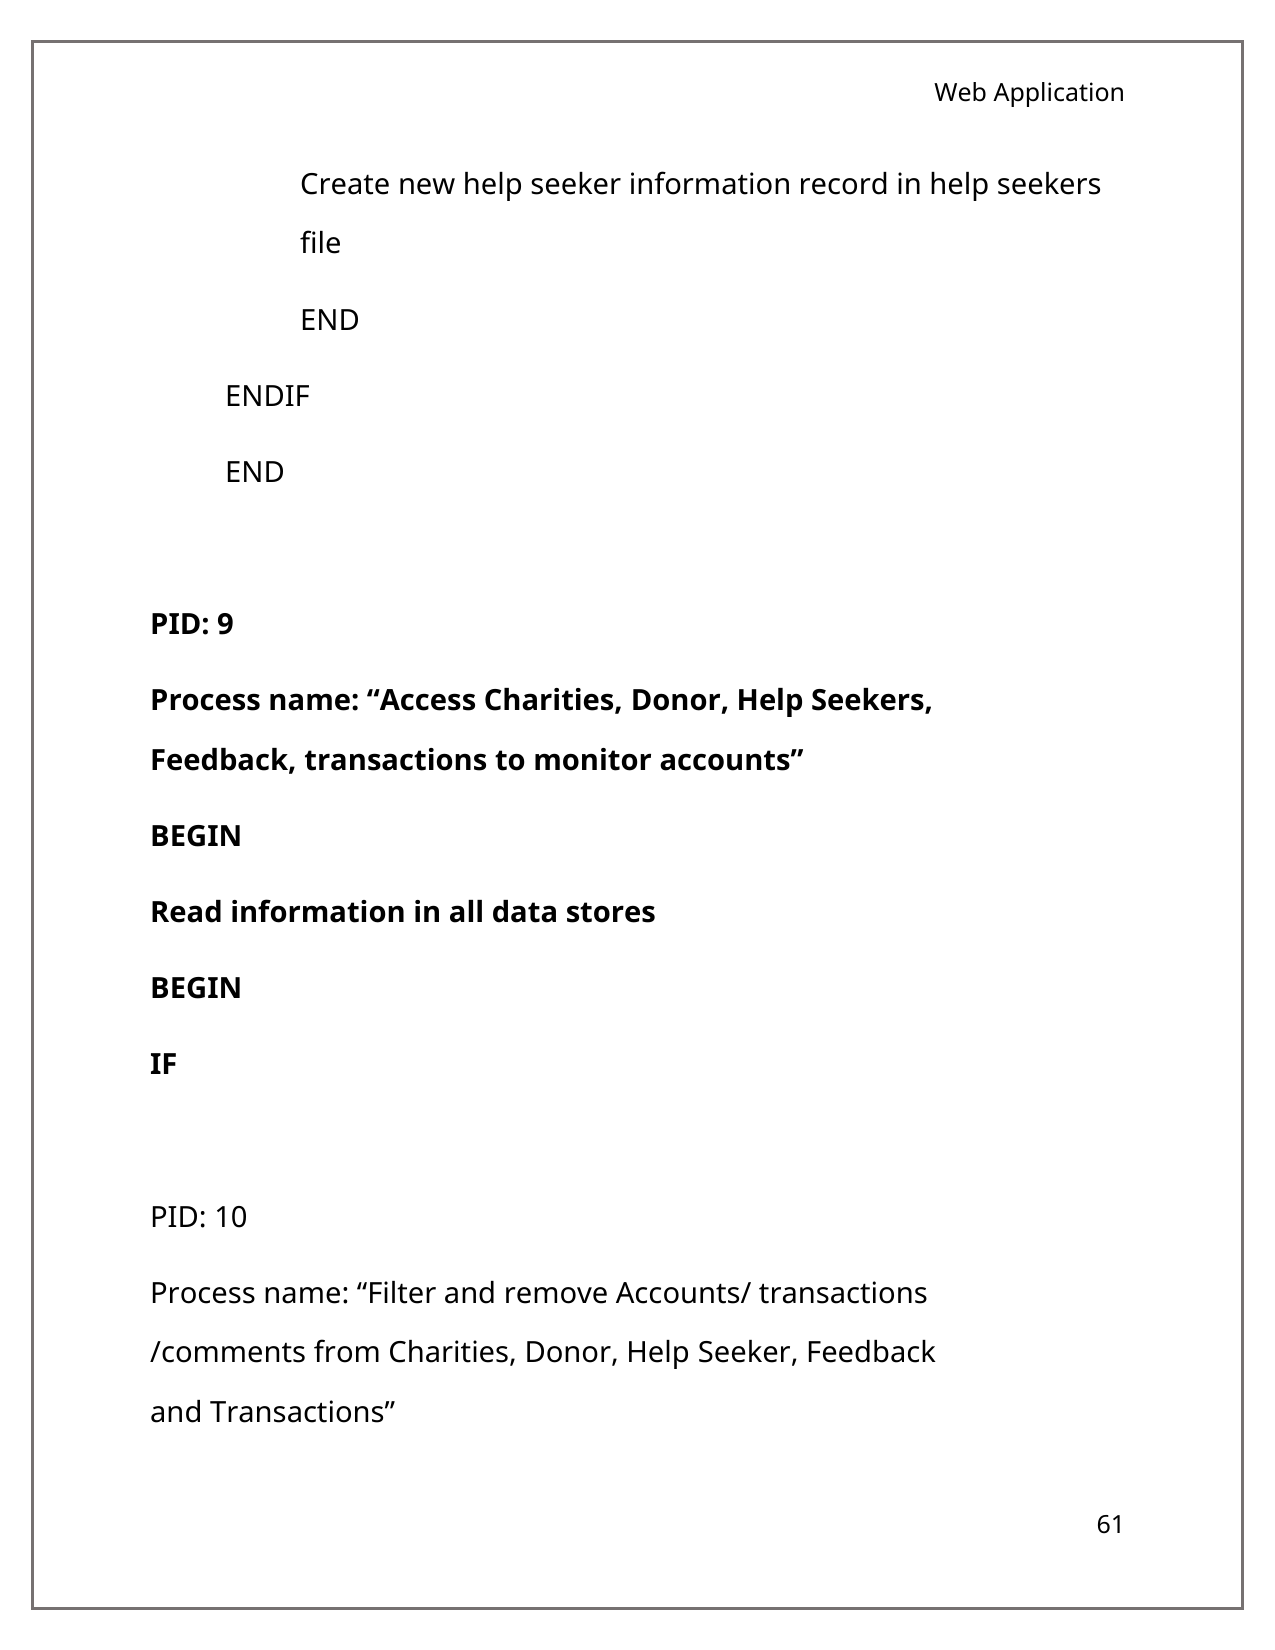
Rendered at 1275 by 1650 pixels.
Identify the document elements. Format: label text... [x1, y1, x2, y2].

text Process name: “Access Charities, Donor, Help Seekers, Feedback, transactions to monitor accounts” [150, 679, 1125, 779]
text BEGIN [150, 815, 1125, 855]
text Process name: “Filter and remove Accounts/ transactions /comments from Charities, Donor, Help Seeker, Feedback and Transactions” [150, 1272, 1125, 1431]
text ENDIF [225, 375, 1125, 414]
text END [300, 299, 1125, 338]
text IF [150, 1043, 1125, 1083]
text END [225, 451, 1125, 491]
text PID: 9 [150, 603, 1125, 643]
text Read information in all data stores [150, 891, 1125, 931]
text BEGIN [150, 967, 1125, 1007]
text PID: 10 [150, 1196, 1125, 1236]
text Create new help seeker information record in help seekers file [300, 163, 1125, 262]
